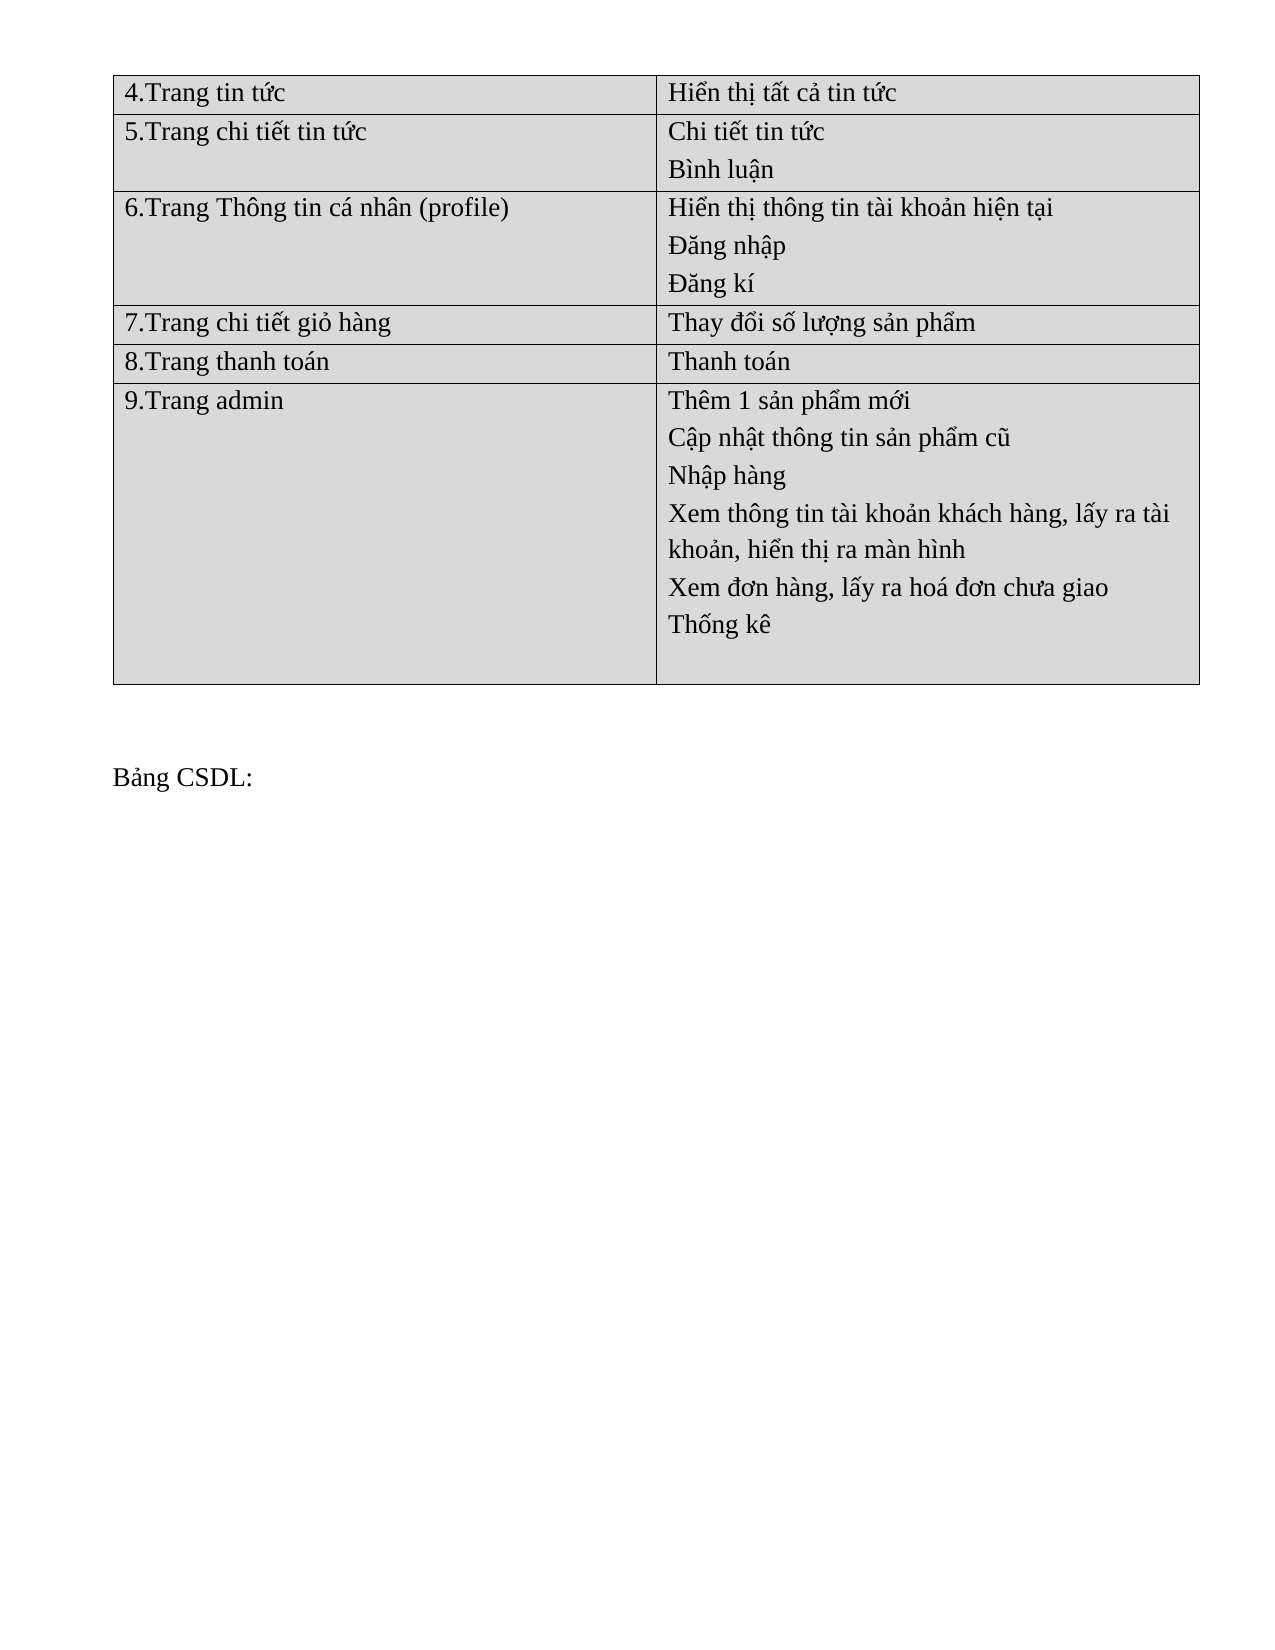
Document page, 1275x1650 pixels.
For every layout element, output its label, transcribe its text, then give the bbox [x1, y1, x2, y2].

table_cell 5.Trang chi tiết tin tức [114, 115, 656, 191]
table_cell 7.Trang chi tiết giỏ hàng [114, 306, 656, 344]
table_cell Hiển thị thông tin tài khoản hiện tại Đăng nhập Đăng kí [657, 192, 1199, 305]
table_cell Chi tiết tin tức Bình luận [657, 115, 1199, 191]
table_cell Thanh toán [657, 345, 1199, 383]
table_cell Thay đổi số lượng sản phẩm [657, 306, 1199, 344]
table_cell 8.Trang thanh toán [114, 345, 656, 383]
table_cell Hiển thị tất cả tin tức [657, 76, 1199, 114]
text Bảng CSDL: [112, 761, 1200, 792]
table_cell 4.Trang tin tức [114, 76, 656, 114]
table_cell 6.Trang Thông tin cá nhân (profile) [114, 192, 656, 305]
table_cell 9.Trang admin [114, 384, 656, 684]
table_cell Thêm 1 sản phẩm mới Cập nhật thông tin sản phẩm cũ Nhập hàng Xem thông tin tài khoản khách hàng, lấy ra tài khoản, hiển thị ra màn hình Xem đơn hàng, lấy ra hoá đơn chưa giao Thống kê [657, 384, 1199, 684]
